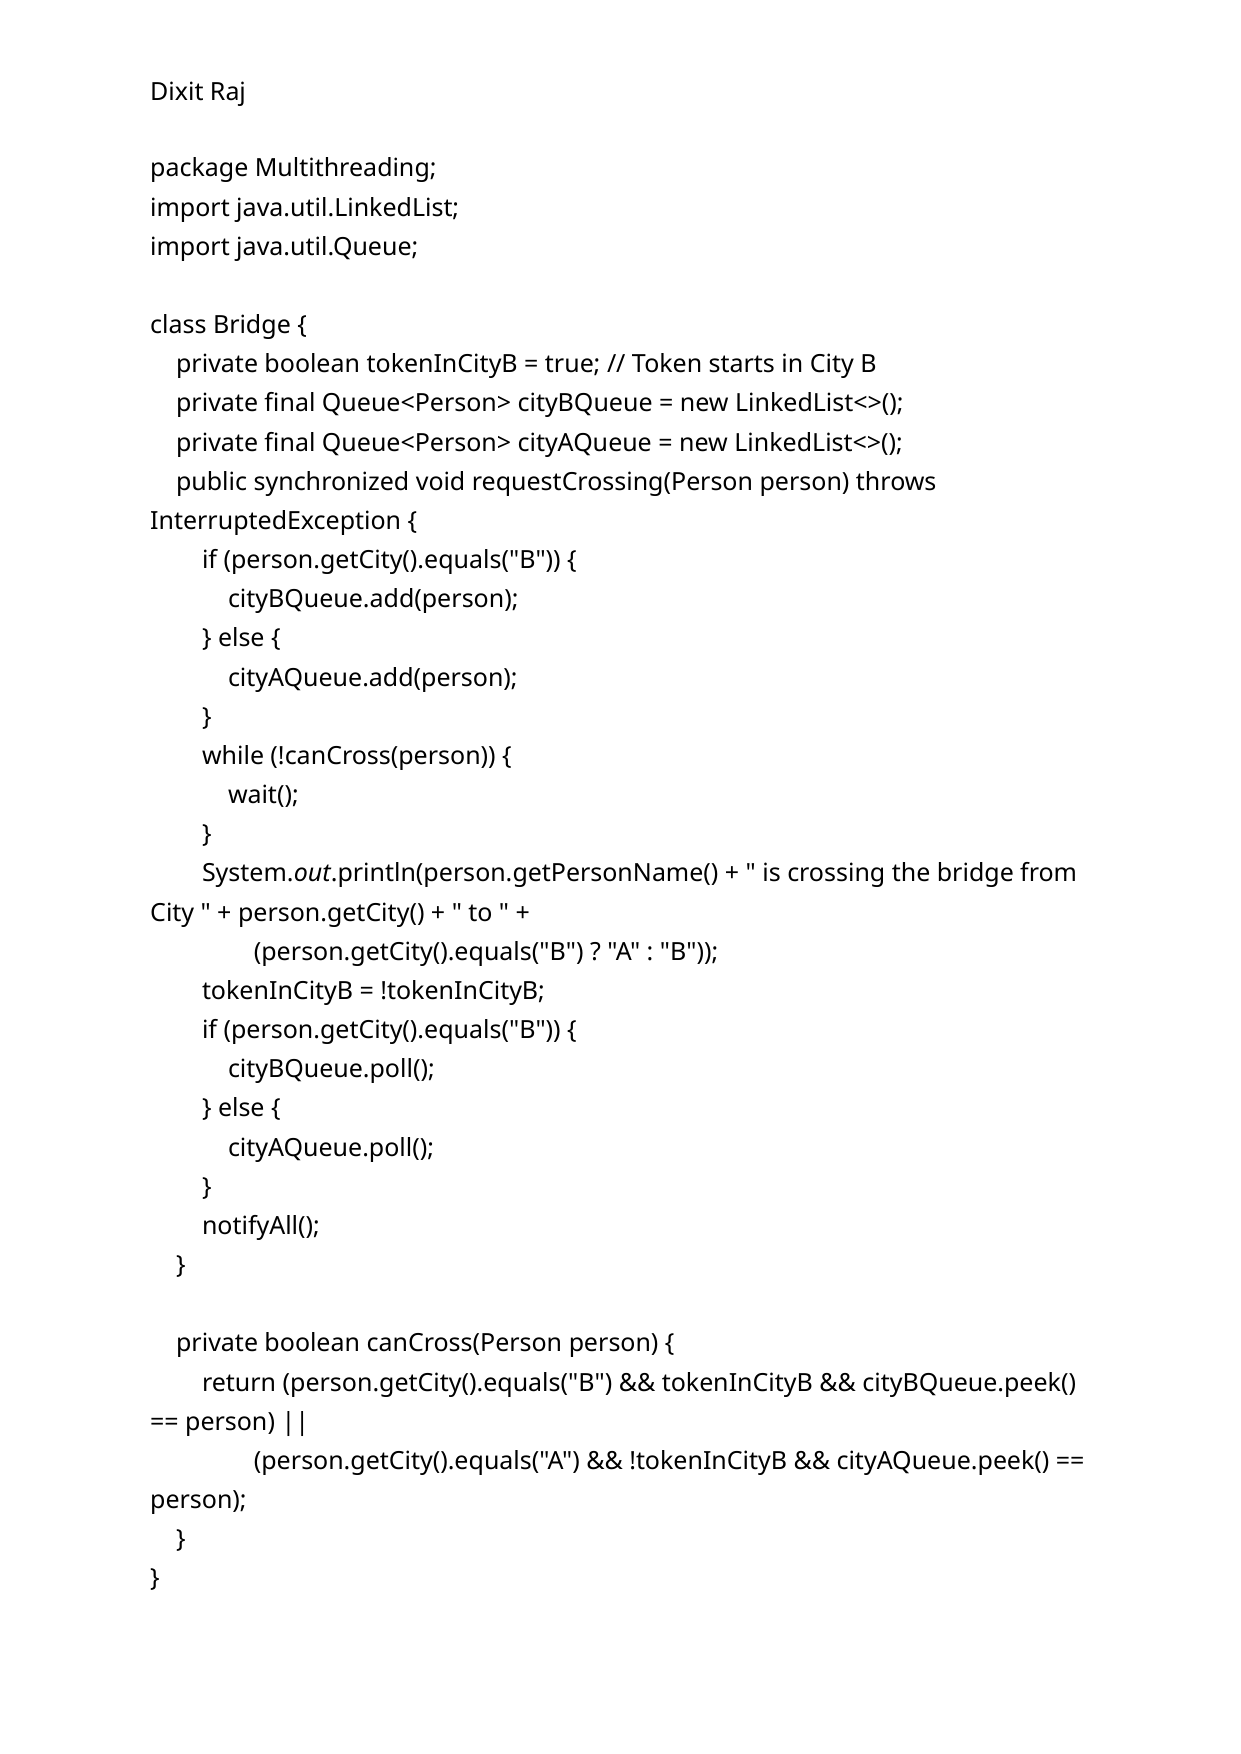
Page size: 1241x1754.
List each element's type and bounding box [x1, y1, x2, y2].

text [150, 150, 1090, 1594]
